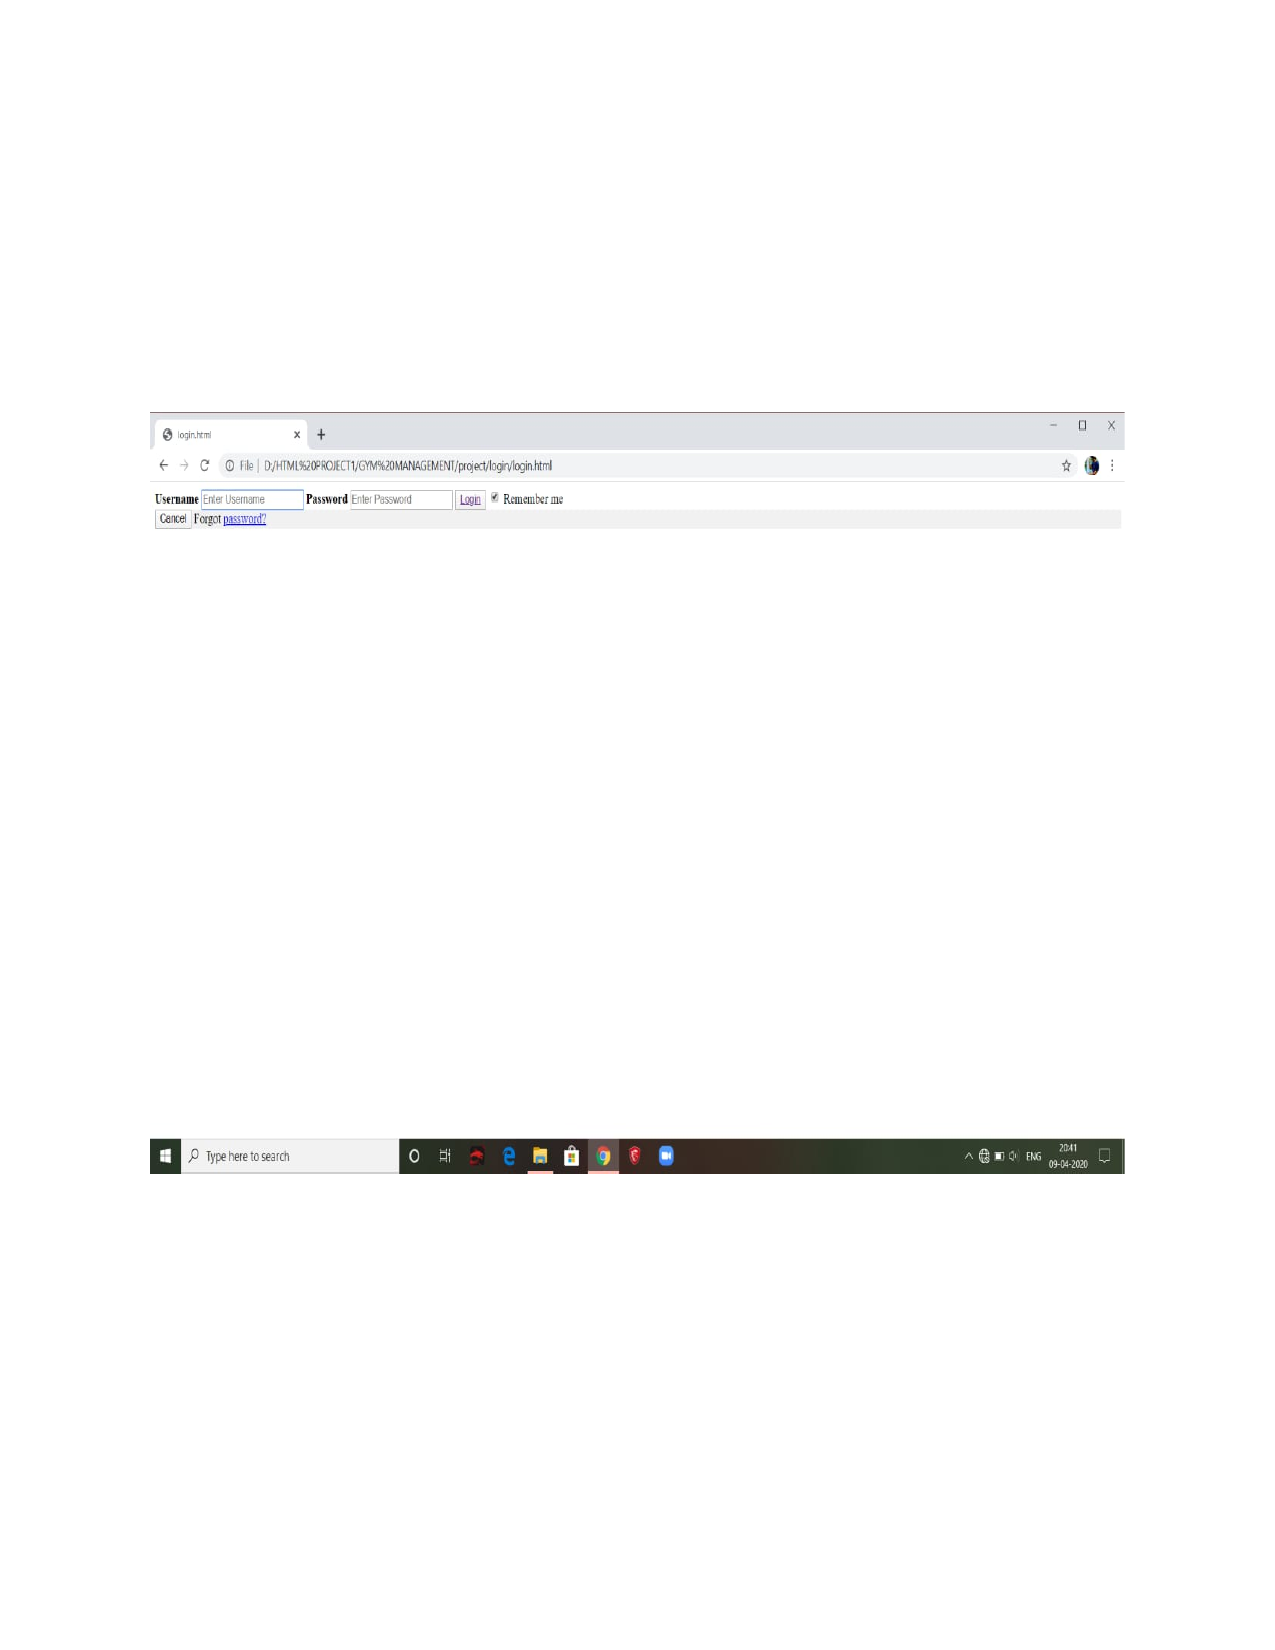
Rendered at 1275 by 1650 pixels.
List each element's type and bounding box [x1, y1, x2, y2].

picture [150, 412, 1125, 1174]
